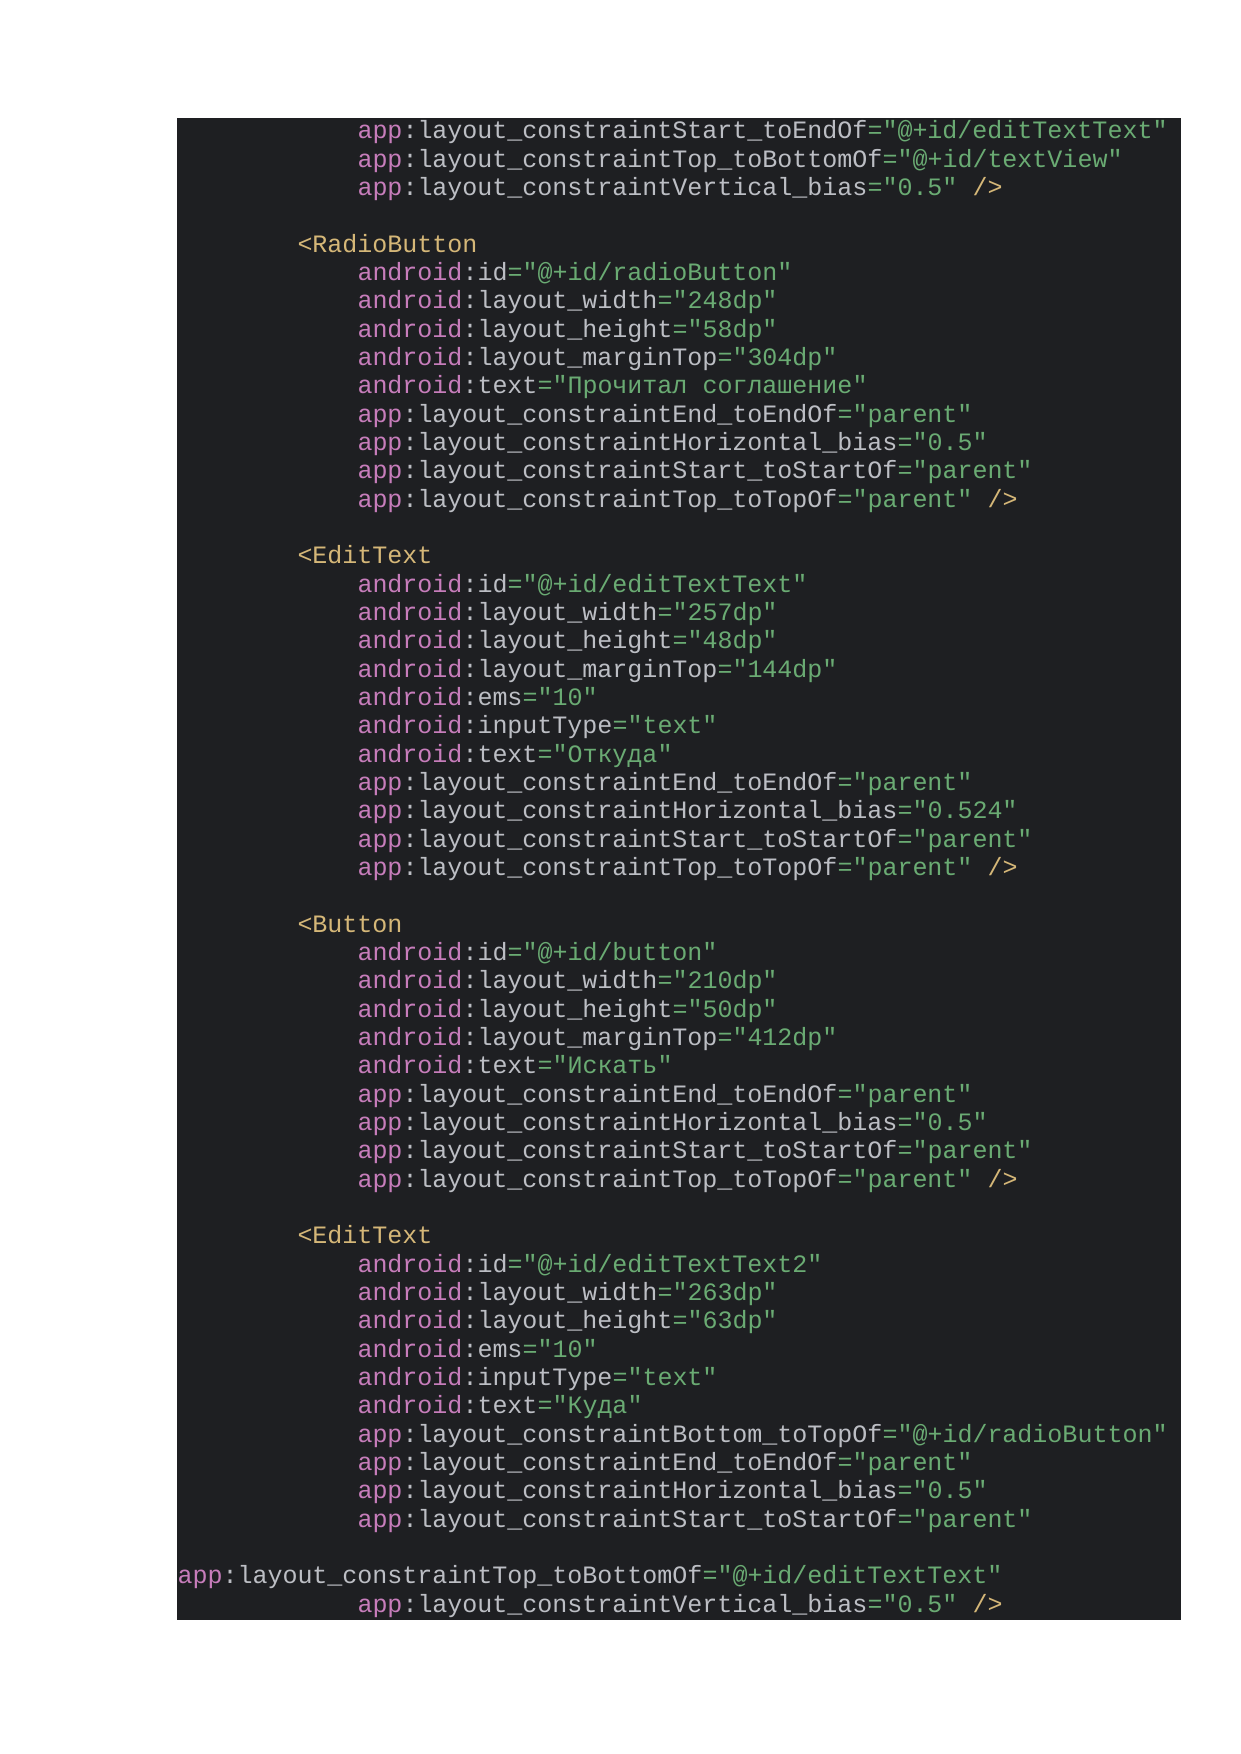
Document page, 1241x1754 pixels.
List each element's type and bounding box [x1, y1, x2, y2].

text [177, 118, 1181, 1620]
